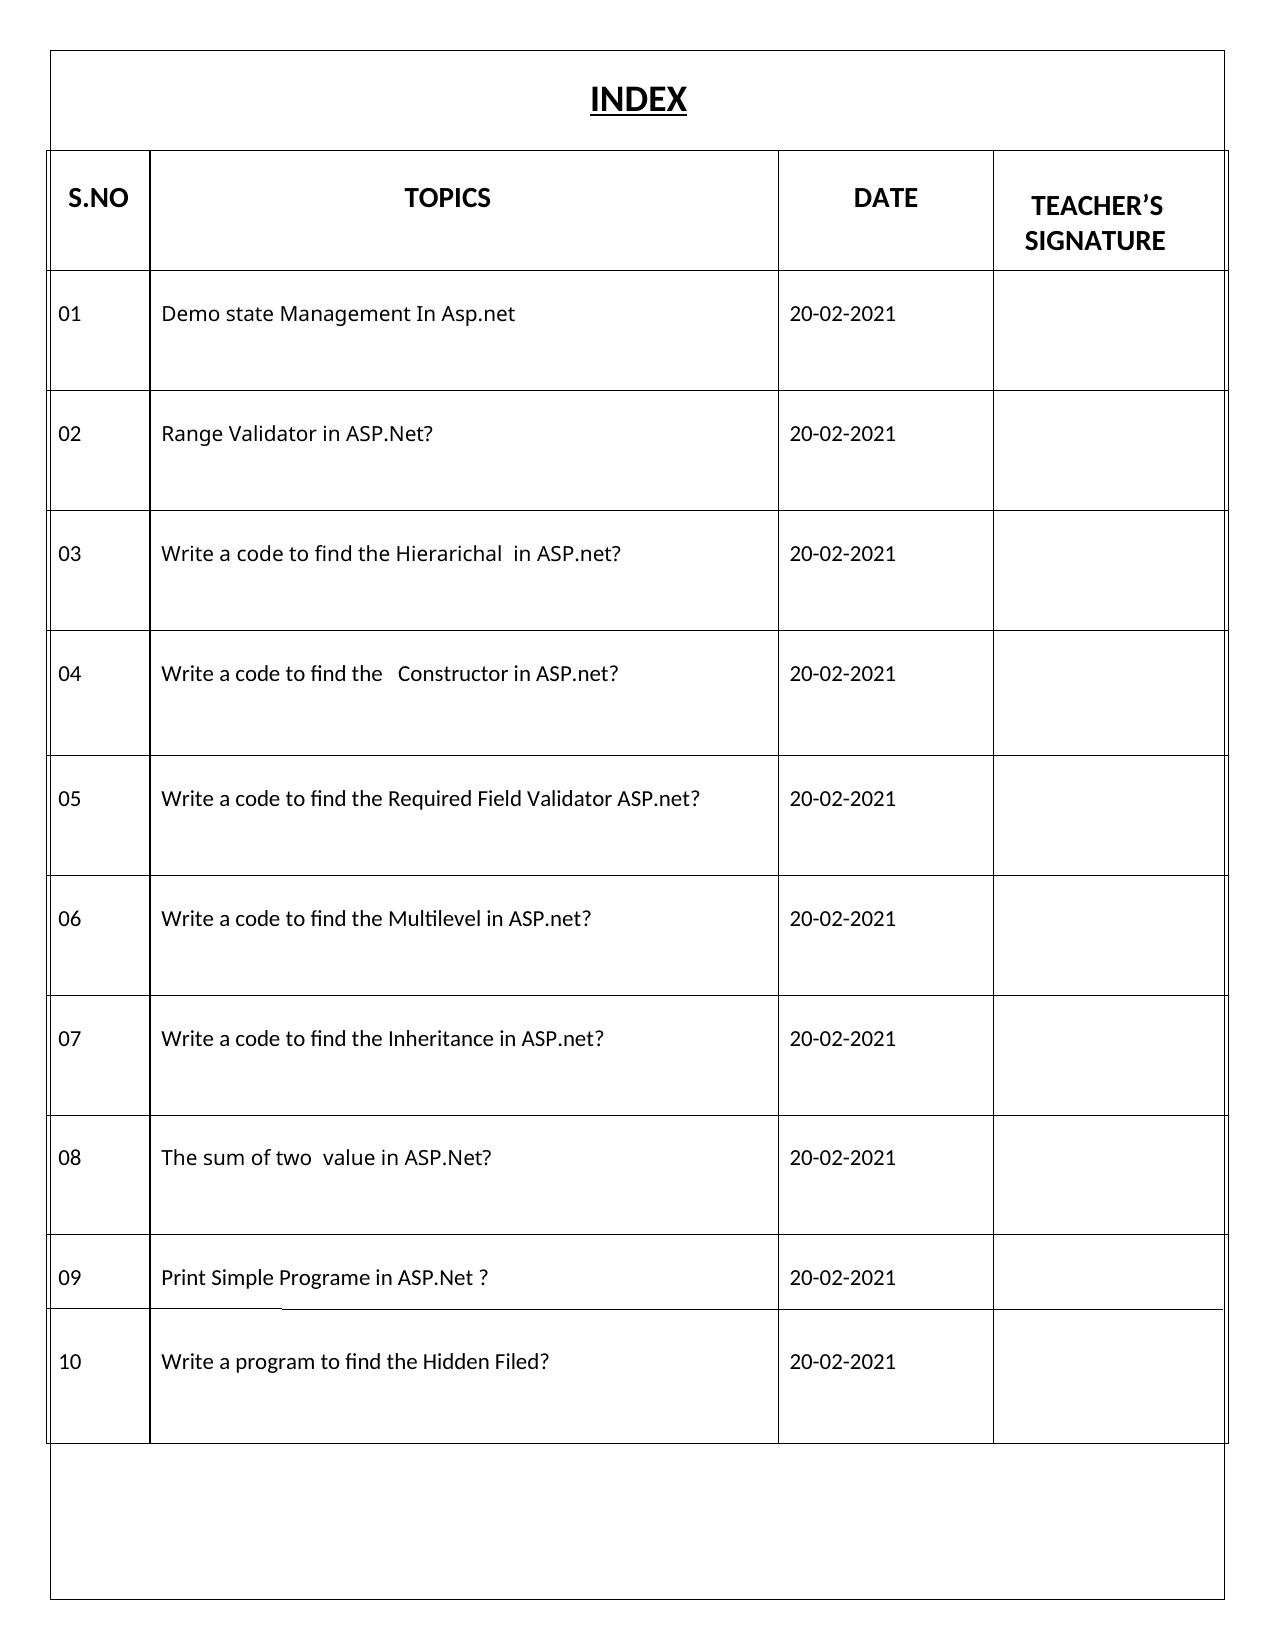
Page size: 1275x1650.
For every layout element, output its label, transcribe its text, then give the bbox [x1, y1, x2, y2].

table_cell 20-02-2021 [779, 391, 993, 510]
table_header TEACHER’S SIGNATURE [994, 151, 1224, 270]
table_cell [994, 1235, 1224, 1442]
table_cell 01 [51, 271, 149, 390]
table_cell 20-02-2021 [779, 631, 993, 755]
table_cell 20-02-2021 [779, 271, 993, 390]
table_cell 02 [51, 391, 149, 510]
table_cell 04 [51, 631, 149, 755]
table_cell [994, 876, 1224, 994]
table_cell [994, 511, 1224, 629]
table_cell 20-02-2021 [779, 511, 993, 629]
table_cell Write a code to find the Required Field Validator ASP.net? [151, 756, 778, 875]
table_cell 05 [51, 756, 149, 875]
table_cell Demo state Management In Asp.net [151, 271, 778, 390]
table_cell [994, 391, 1224, 510]
table_header TOPICS [151, 151, 778, 270]
table_header S.NO [51, 151, 149, 270]
table_cell 20-02-2021 [779, 756, 993, 875]
table_cell 20-02-2021 20-02-2021 [779, 1310, 993, 1442]
table_cell The sum of two value in ASP.Net? [151, 1116, 778, 1234]
table_cell [994, 1116, 1224, 1234]
table_header DATE [779, 151, 993, 270]
table_cell 09 10 [51, 1235, 149, 1308]
table_cell 09 10 [51, 1309, 149, 1442]
table_cell Write a code to find the Hierarichal in ASP.net? [151, 511, 778, 629]
table_cell [994, 756, 1224, 875]
table_cell 07 [51, 996, 149, 1114]
table_cell [994, 631, 1224, 755]
table_cell Write a code to find the Inheritance in ASP.net? [151, 996, 778, 1114]
table_cell 03 [51, 511, 149, 629]
table_cell [994, 271, 1224, 390]
table_cell 20-02-2021 20-02-2021 [779, 1235, 993, 1309]
table_cell 20-02-2021 [779, 996, 993, 1114]
table_cell Write a code to find the Constructor in ASP.net? [151, 631, 778, 755]
table_cell 20-02-2021 [779, 1116, 993, 1234]
table_cell Range Validator in ASP.Net? [151, 391, 778, 510]
table_cell Print Simple Programe in ASP.Net ? Write a program to find the Hidden Filed? [151, 1235, 778, 1442]
table_cell [994, 996, 1224, 1114]
table_cell 20-02-2021 [779, 876, 993, 994]
table_cell Write a code to find the Multilevel in ASP.net? [151, 876, 778, 994]
table_cell 06 [51, 876, 149, 994]
table_cell 08 [51, 1116, 149, 1234]
